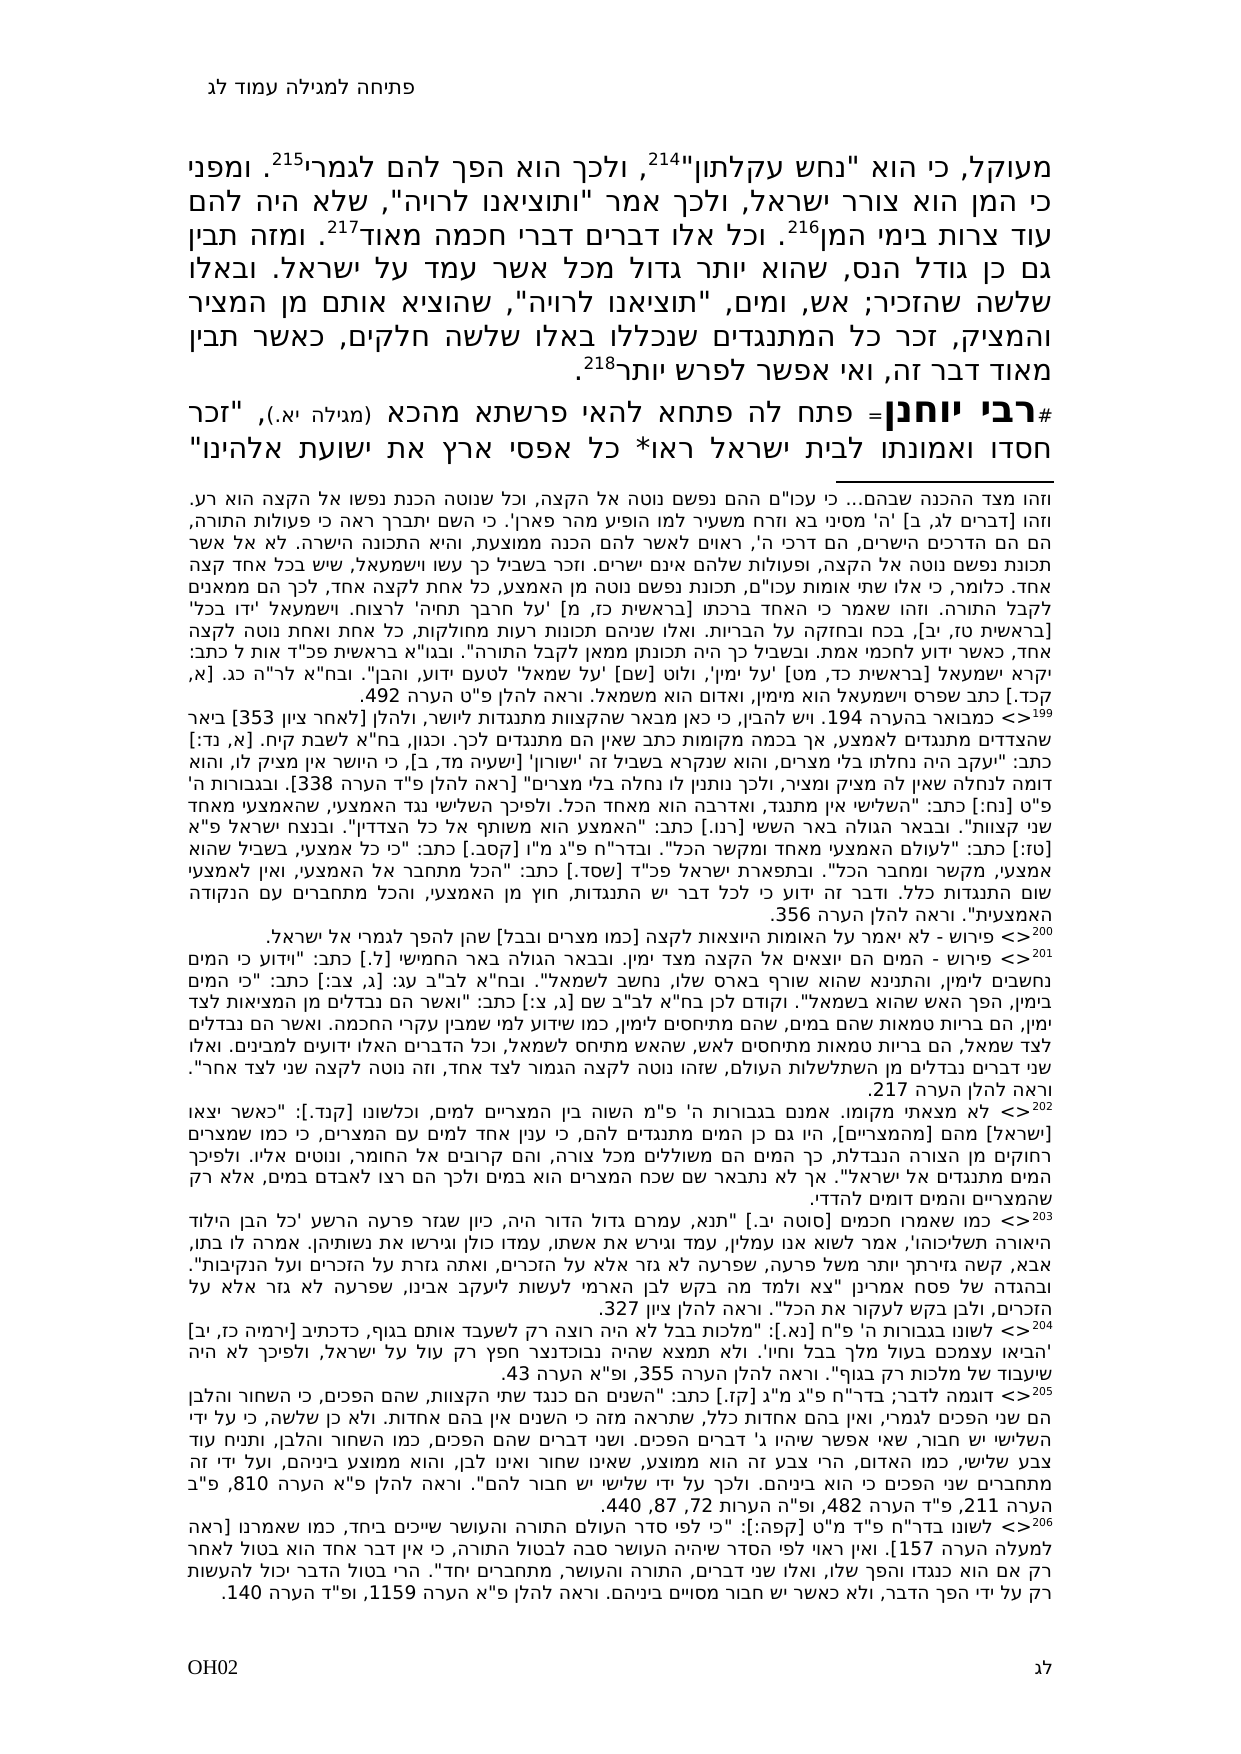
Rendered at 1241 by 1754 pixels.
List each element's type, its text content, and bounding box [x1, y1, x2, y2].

text #ולכך כח עמלק= רוצה לדחות את ישראל, ולבטל אותם לגמרי. ועל ההפך הזה מורה שם "עמלק", כי כבר אמרנו כי ישראל נקראו (דברים לג, ה) "ישורון", ואילו עמלק הוא הפך זה, שהוא מעוקל, כי הוא "נחש עקלתון", ולכך הוא הפך להם לגמרי. ומפני כי המן הוא צורר ישראל, ולכך אמר "ותוציאנו לרויה", שלא היה להם עוד צרות בימי המן. וכל אלו דברים דברי חכמה מאוד. ומזה תבין גם כן גודל הנס, שהוא יותר גדול מכל אשר עמד על ישראל. ובאלו שלשה שהזכיר; אש, ומים, "תוציאנו לרויה", שהוציא אותם מן המציר והמציק, זכר כל המתנגדים שנכללו באלו שלשה חלקים, כאשר תבין מאוד דבר זה, ואי אפשר לפרש יותר. [187, 150, 1053, 388]
text #רבי יוחנן= פתח לה פתחא להאי פרשתא מהכא (מגילה יא.), "זכר חסדו ואמונתו לבית ישראל ראו* כל אפסי ארץ את ישועת אלהינו" (תהלים צח, ג), אימתי "ראו כל אפסי ארץ וגו'" בימי מרדכי ואסתר. ופירוש דבר זה, כי המגילה הזאת מורה על הישועה המפורסמת שעשה השם יתברך. ולא כמו שאר ניסים שעשה להם, וישראל היו בארצם, ולא היו תחת יד האומות, ולא היה גלוי לנס לאומות. אבל בימי אחשורוש, שהיה מולך על כל העולם (מגילה יא.), ונעשה תשועה בין האומות, אז כל אפסי ארץ ראו ישועת אלקינו. והרי כאשר גזר להשמיד ולהרוג את ישראל היו כותבים זה בכל הארץ, וכאשר השם יתברך עשה להם הצלה, אז נודע דבר זה לכל העולם, כאשר כתב כתבים לכל אפסי ארץ להמית כל שונאיהם ולכלותם. ולפיכך בזה מיוחד המגילה הזאת, כי ראו אפסי ארץ ישועת אלקינו. [187, 388, 1053, 465]
